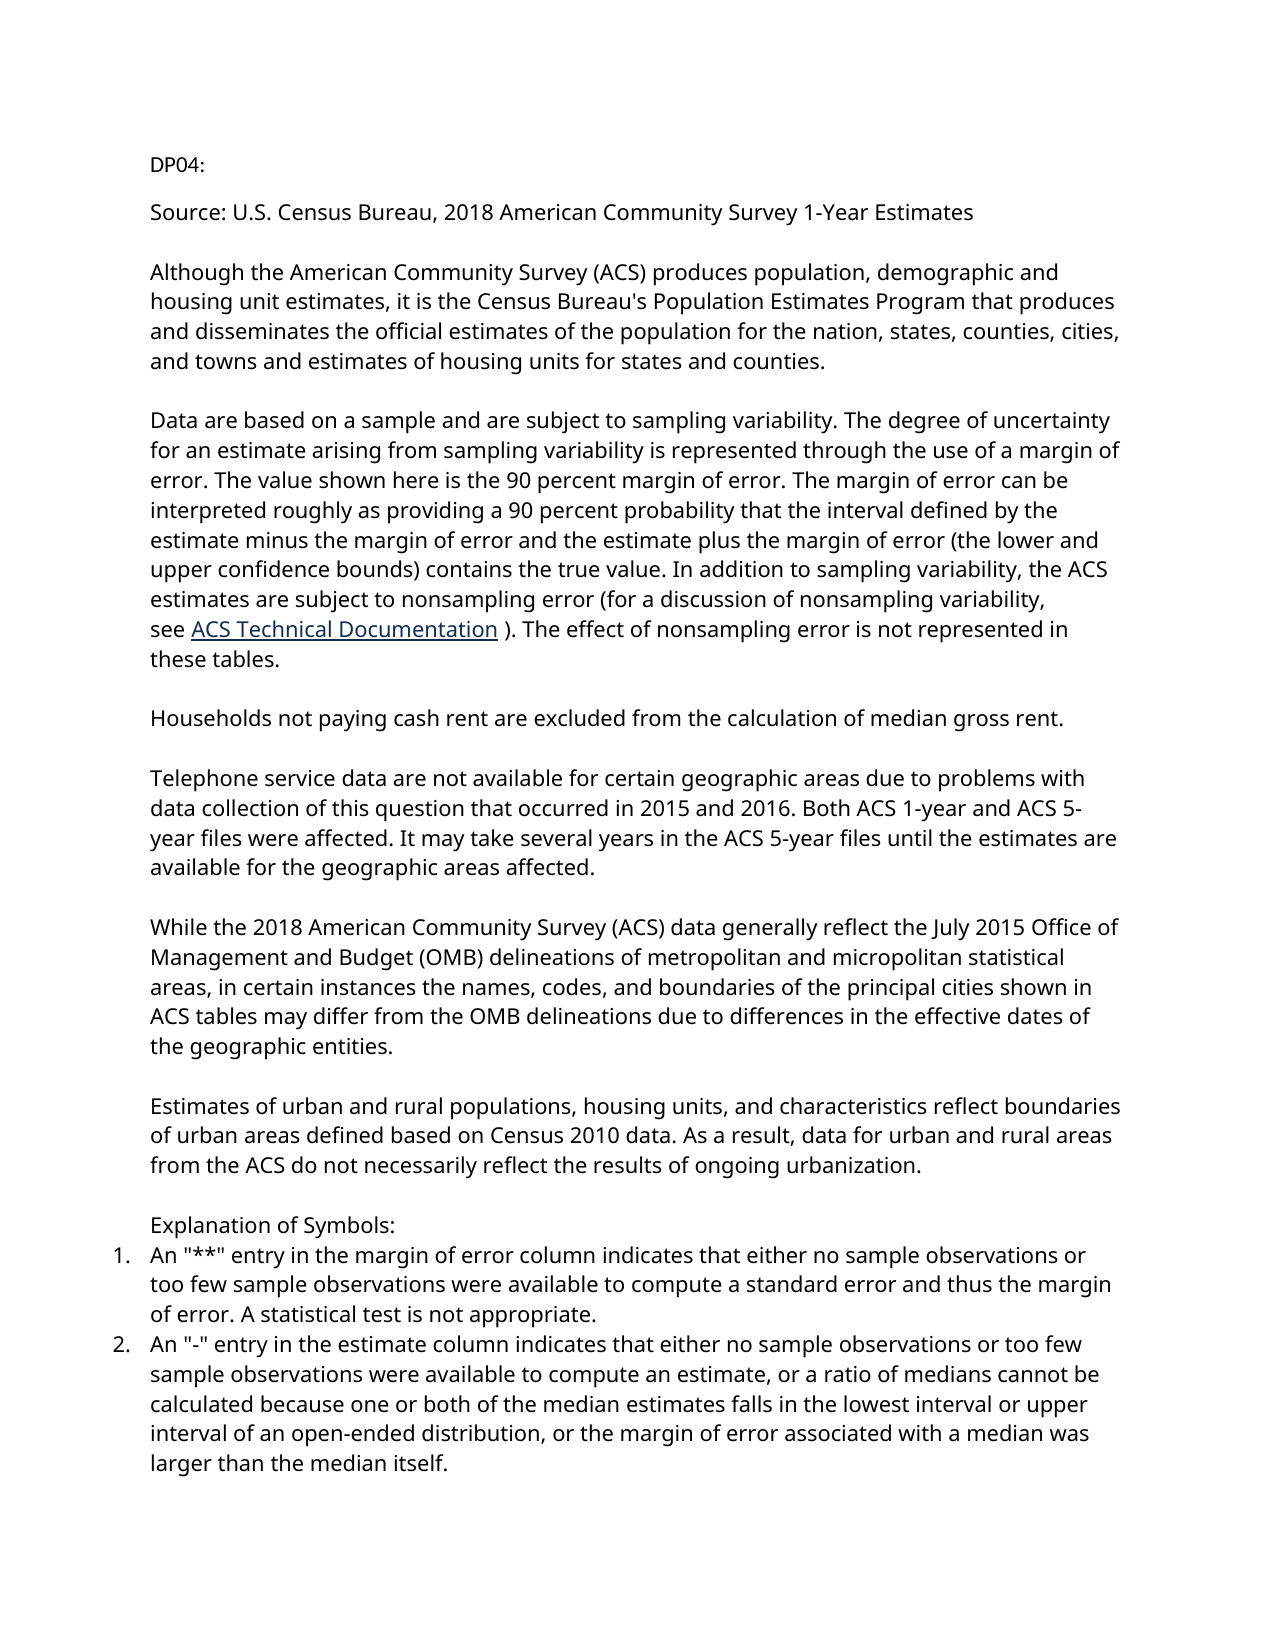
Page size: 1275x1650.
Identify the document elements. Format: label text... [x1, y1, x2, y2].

text DP04: [150, 150, 1125, 178]
text Source: U.S. Census Bureau, 2018 American Community Survey 1-Year Estimates Although the American Community Survey (ACS) produces population, demographic and housing unit estimates, it is the Census Bureau's Population Estimates Program that produces and disseminates the official estimates of the population for the nation, states, counties, cities, and towns and estimates of housing units for states and counties. Data are based on a sample and are subject to sampling variability. The degree of uncertainty for an estimate arising from sampling variability is represented through the use of a margin of error. The value shown here is the 90 percent margin of error. The margin of error can be interpreted roughly as providing a 90 percent probability that the interval defined by the estimate minus the margin of error and the estimate plus the margin of error (the lower and upper confidence bounds) contains the true value. In addition to sampling variability, the ACS estimates are subject to nonsampling error (for a discussion of nonsampling variability, see ACS Technical Documentation ). The effect of nonsampling error is not represented in these tables. Households not paying cash rent are excluded from the calculation of median gross rent. Telephone service data are not available for certain geographic areas due to problems with data collection of this question that occurred in 2015 and 2016. Both ACS 1-year and ACS 5-year files were affected. It may take several years in the ACS 5-year files until the estimates are available for the geographic areas affected. While the 2018 American Community Survey (ACS) data generally reflect the July 2015 Office of Management and Budget (OMB) delineations of metropolitan and micropolitan statistical areas, in certain instances the names, codes, and boundaries of the principal cities shown in ACS tables may differ from the OMB delineations due to differences in the effective dates of the geographic entities. Estimates of urban and rural populations, housing units, and characteristics reflect boundaries of urban areas defined based on Census 2010 data. As a result, data for urban and rural areas from the ACS do not necessarily reflect the results of ongoing urbanization. Explanation of Symbols: [150, 197, 1125, 1239]
list An "-" entry in the estimate column indicates that either no sample observations or too few sample observations were available to compute an estimate, or a ratio of medians cannot be calculated because one or both of the median estimates falls in the lowest interval or upper interval of an open-ended distribution, or the margin of error associated with a median was larger than the median itself. [112, 1329, 1125, 1478]
list An "**" entry in the margin of error column indicates that either no sample observations or too few sample observations were available to compute a standard error and thus the margin of error. A statistical test is not appropriate. [112, 1239, 1125, 1329]
